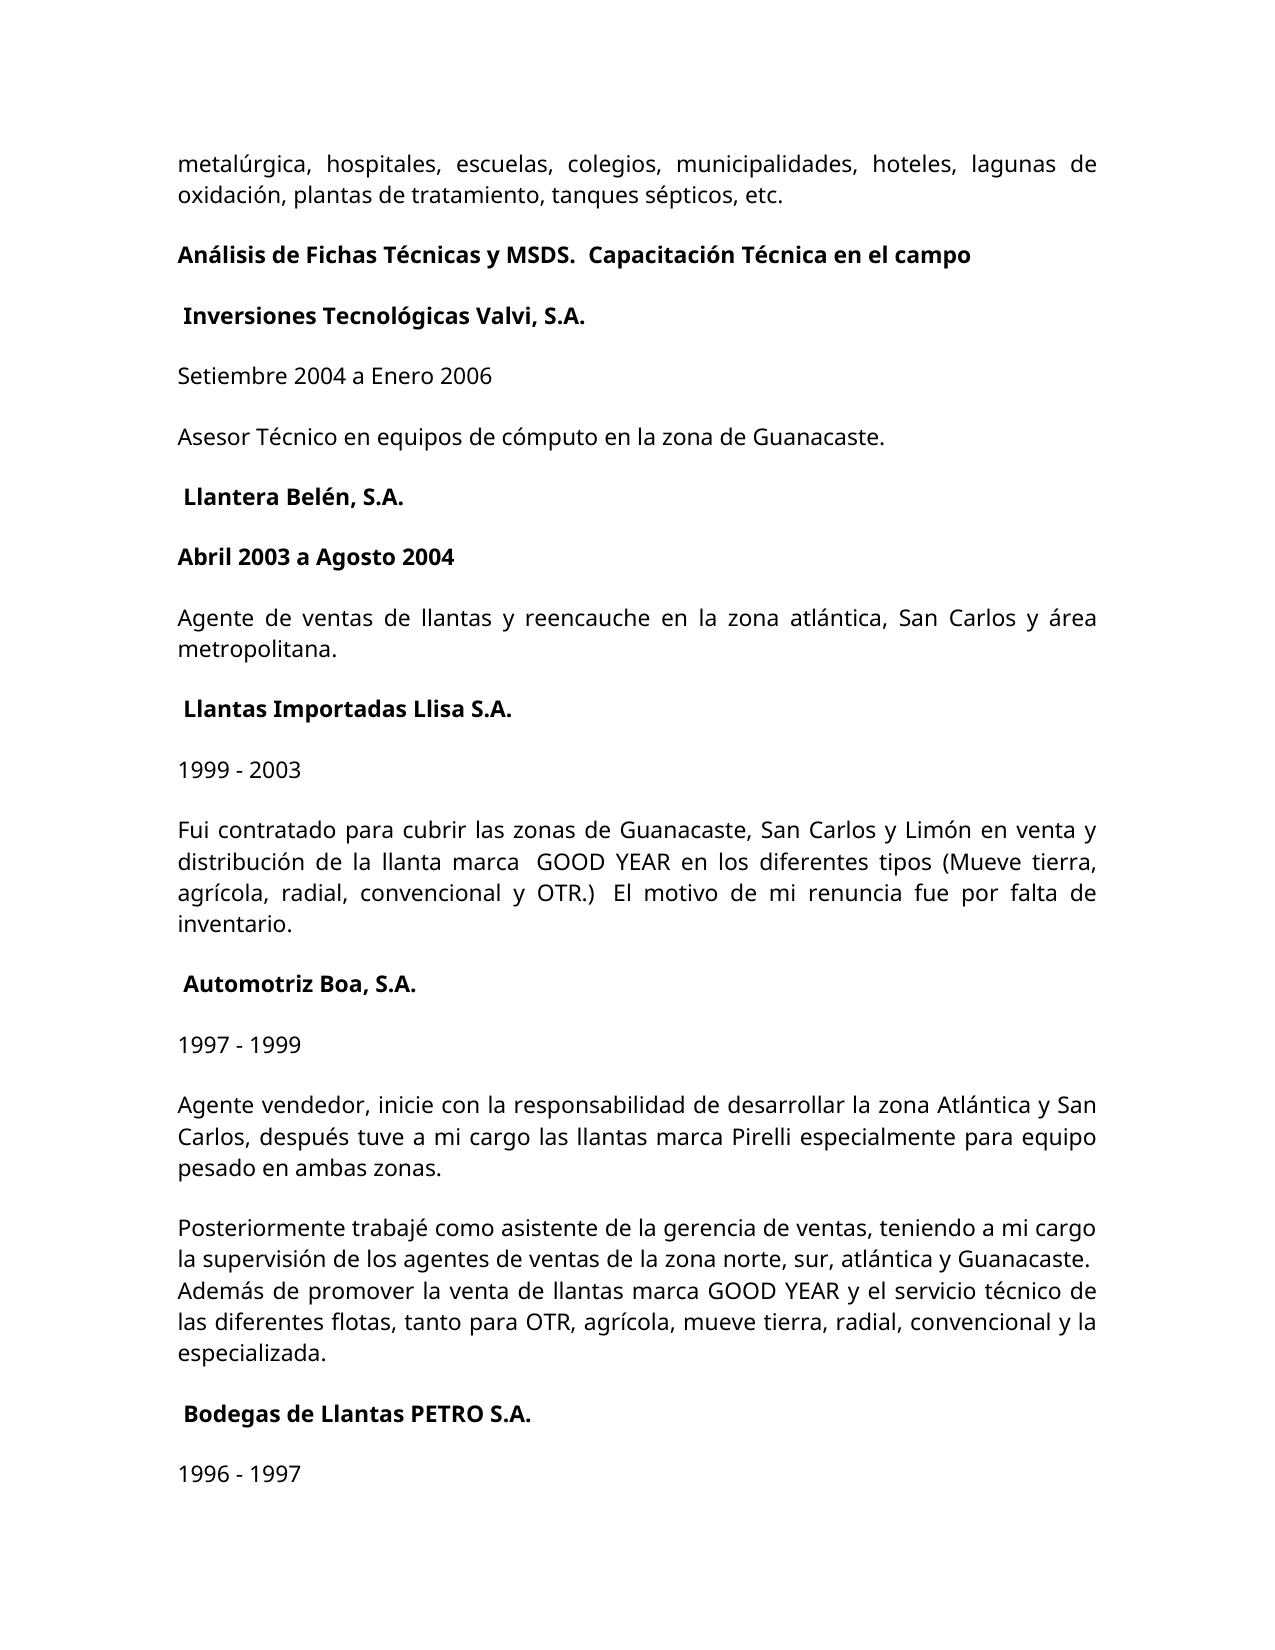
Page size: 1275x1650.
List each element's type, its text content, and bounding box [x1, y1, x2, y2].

text 1996 - 1997 [177, 1458, 1098, 1489]
text Llantas Importadas Llisa S.A. [177, 693, 1098, 725]
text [177, 148, 1098, 210]
text Abril 2003 a Agosto 2004 [177, 541, 1098, 573]
text Inversiones Tecnológicas Valvi, S.A. [177, 300, 1098, 331]
text 1997 - 1999 [177, 1029, 1098, 1060]
text Setiembre 2004 a Enero 2006 [177, 360, 1098, 391]
text Asesor Técnico en equipos de cómputo en la zona de Guanacaste. [177, 421, 1098, 452]
text 1999 - 2003 [177, 754, 1098, 785]
text Posteriormente trabajé como asistente de la gerencia de ventas, teniendo a mi cargo la supervisión de los agentes de ventas de la zona norte, sur, atlántica y Guanacaste. Además de promover la venta de llantas marca GOOD YEAR y el servicio técnico de las diferentes flotas, tanto para OTR, agrícola, mueve tierra, radial, convencional y la especializada. [177, 1212, 1098, 1368]
text Llantera Belén, S.A. [177, 481, 1098, 512]
text Fui contratado para cubrir las zonas de Guanacaste, San Carlos y Limón en venta y distribución de la llanta marca GOOD YEAR en los diferentes tipos (Mueve tierra, agrícola, radial, convencional y OTR.) El motivo de mi renuncia fue por falta de inventario. [177, 814, 1098, 939]
text Análisis de Fichas Técnicas y MSDS. Capacitación Técnica en el campo [177, 239, 1098, 271]
text Agente vendedor, inicie con la responsabilidad de desarrollar la zona Atlántica y San Carlos, después tuve a mi cargo las llantas marca Pirelli especialmente para equipo pesado en ambas zonas. [177, 1089, 1098, 1183]
text Agente de ventas de llantas y reencauche en la zona atlántica, San Carlos y área metropolitana. [177, 602, 1098, 664]
text Automotriz Boa, S.A. [177, 968, 1098, 1000]
text Bodegas de Llantas PETRO S.A. [177, 1398, 1098, 1429]
